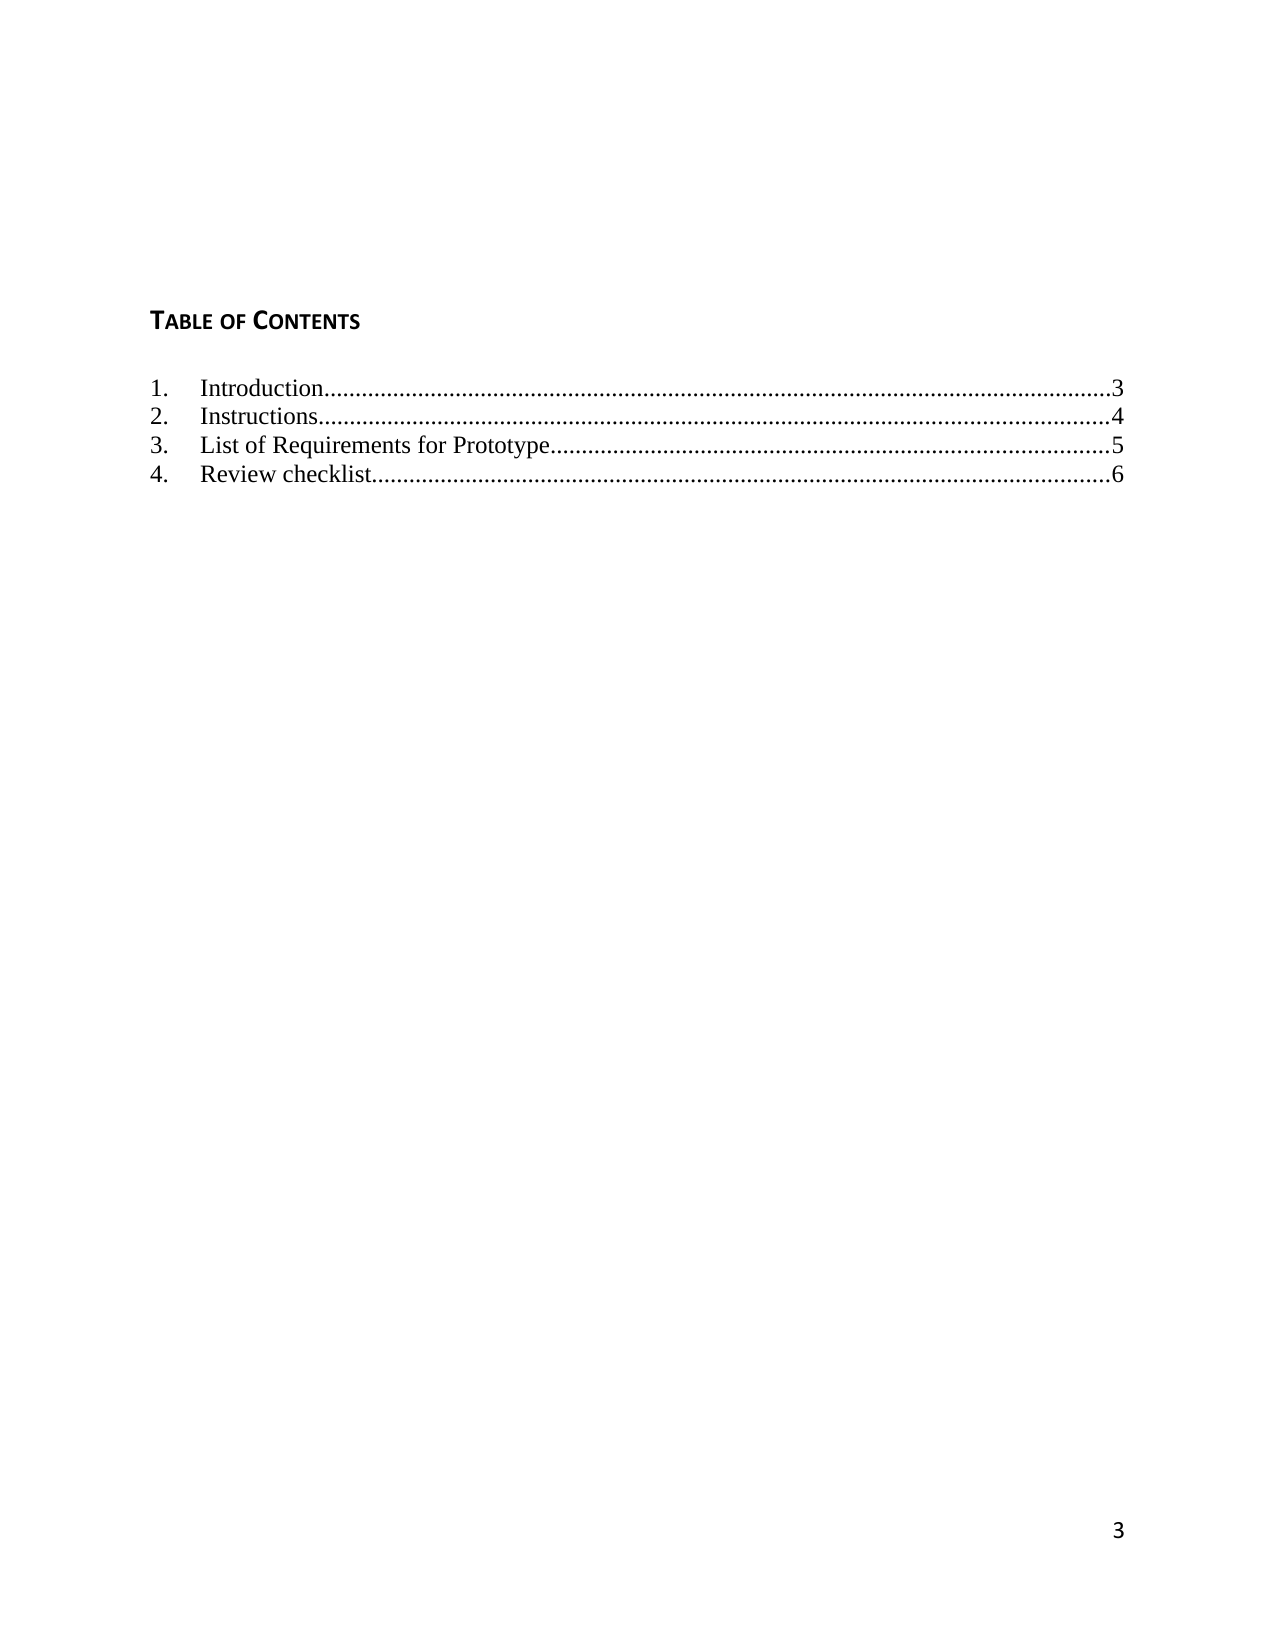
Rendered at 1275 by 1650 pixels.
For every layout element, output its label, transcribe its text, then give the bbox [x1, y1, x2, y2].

text Table of Contents [150, 301, 1125, 337]
